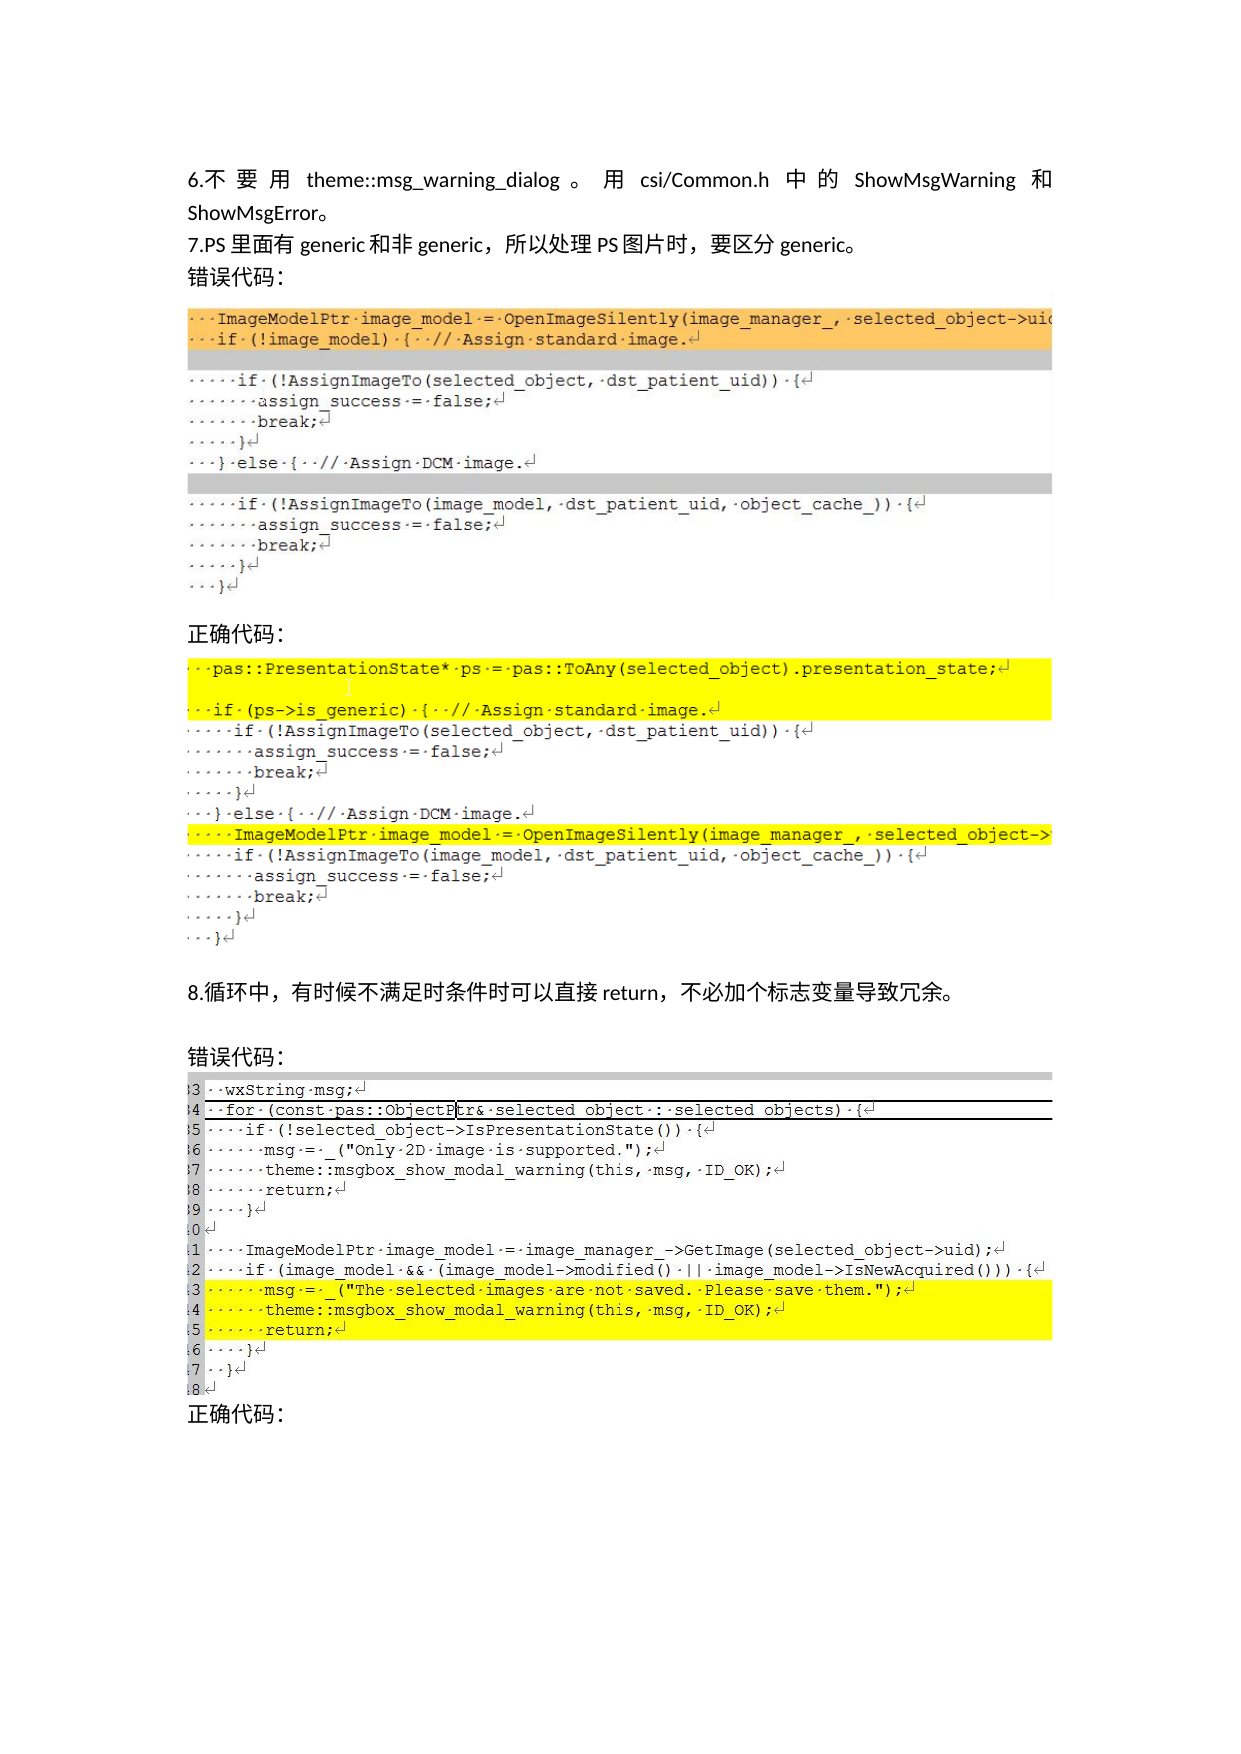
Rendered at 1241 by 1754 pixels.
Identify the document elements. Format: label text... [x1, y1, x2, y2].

list 错误代码： [187, 1039, 1053, 1072]
list 不要用theme::msg_warning_dialog。用csi/Common.h中的ShowMsgWarning和ShowMsgError。 [187, 162, 1053, 227]
list 8.循环中，有时候不满足时条件时可以直接return，不必加个标志变量导致冗余。 [187, 974, 1053, 1007]
picture [187, 1072, 1053, 1395]
list 错误代码： [187, 259, 1053, 292]
list 正确代码： [187, 1397, 1053, 1429]
picture [187, 292, 1053, 600]
list PS里面有generic和非generic，所以处理PS图片时，要区分generic。 [187, 227, 1053, 259]
list 正确代码： [187, 617, 1053, 649]
picture [187, 649, 1052, 960]
